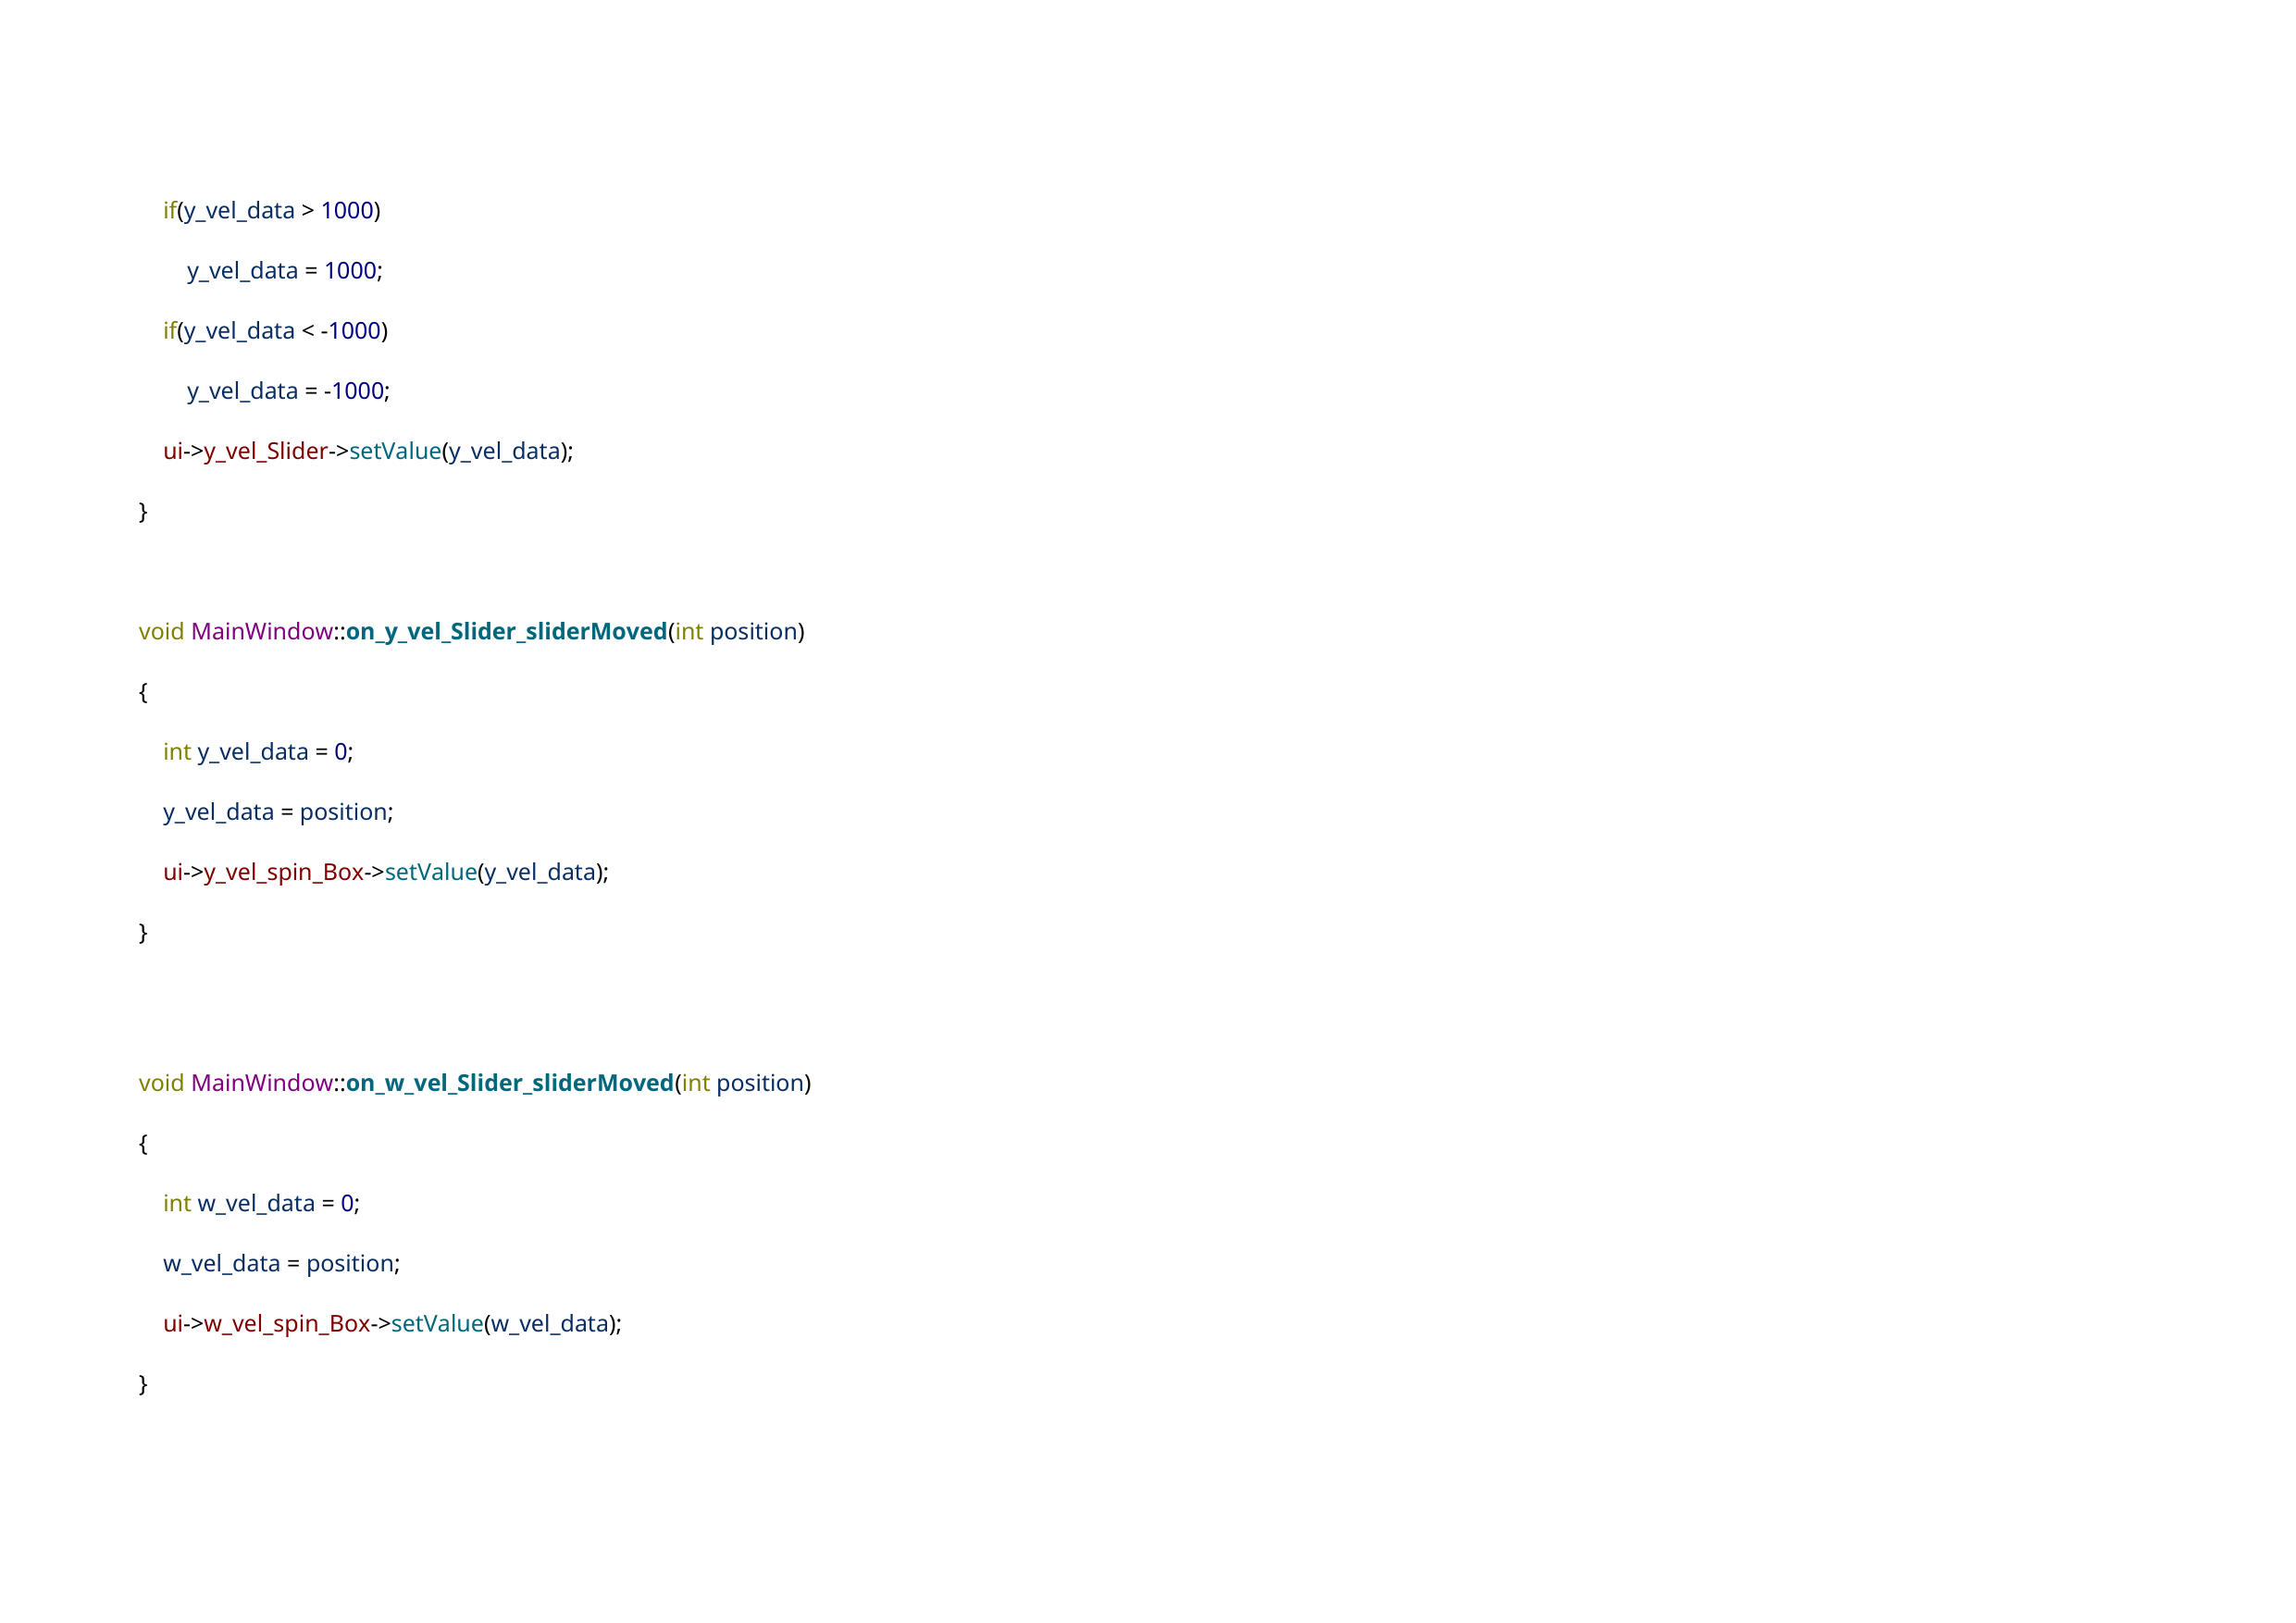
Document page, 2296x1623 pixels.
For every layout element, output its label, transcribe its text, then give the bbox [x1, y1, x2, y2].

text ui->y_vel_Slider->setValue(y_vel_data); [139, 420, 2156, 480]
text int w_vel_data = 0; [139, 1172, 2156, 1233]
text } [139, 901, 2156, 961]
text y_vel_data = -1000; [139, 360, 2156, 420]
text ui->y_vel_spin_Box->setValue(y_vel_data); [139, 841, 2156, 901]
text void MainWindow::on_w_vel_Slider_sliderMoved(int position) [139, 1052, 2156, 1112]
text { [139, 1112, 2156, 1172]
text void MainWindow::on_y_vel_Slider_sliderMoved(int position) [139, 601, 2156, 661]
text int y_vel_data = 0; [139, 721, 2156, 781]
text if(y_vel_data < -1000) [139, 300, 2156, 360]
text y_vel_data = 1000; [139, 240, 2156, 300]
text } [139, 480, 2156, 540]
text } [139, 1353, 2156, 1413]
text if(y_vel_data > 1000) [139, 180, 2156, 240]
text ui->w_vel_spin_Box->setValue(w_vel_data); [139, 1293, 2156, 1353]
text { [139, 661, 2156, 721]
text y_vel_data = position; [139, 781, 2156, 841]
text w_vel_data = position; [139, 1233, 2156, 1293]
